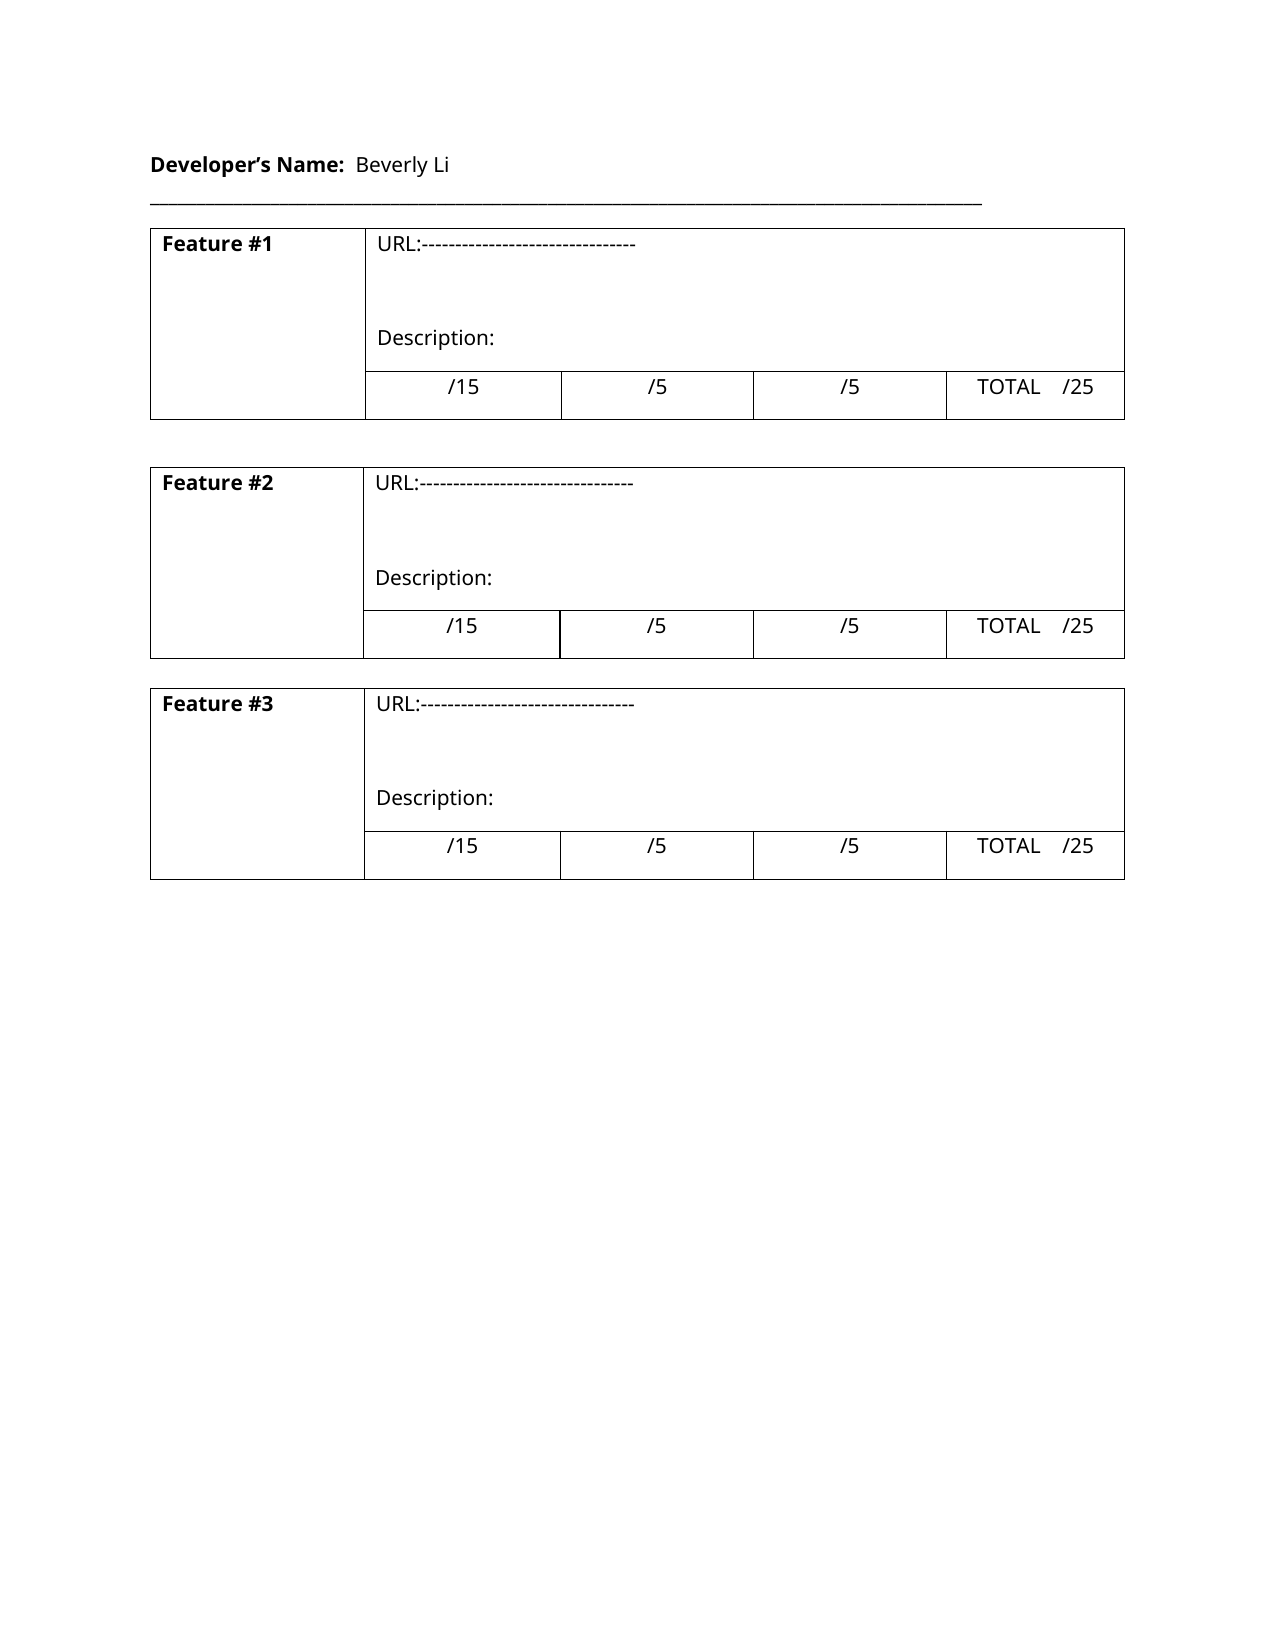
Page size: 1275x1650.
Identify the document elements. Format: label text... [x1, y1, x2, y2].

table_header URL:-------------------------------- Description: [366, 229, 1124, 371]
table_header URL:-------------------------------- Description: [365, 689, 1124, 831]
table_header Feature #2 [151, 468, 363, 658]
table_cell /5 [562, 372, 753, 419]
table_cell TOTAL /25 [947, 372, 1124, 419]
table_cell /5 [754, 372, 946, 419]
table_cell /15 [364, 611, 559, 658]
table_header Feature #3 [151, 689, 364, 879]
table_cell /15 [365, 832, 560, 879]
table_cell /5 [561, 611, 753, 658]
table_header URL:-------------------------------- Description: [364, 468, 1124, 610]
table_cell /15 [366, 372, 561, 419]
table_cell /5 [754, 832, 946, 879]
table_header Feature #1 [151, 229, 365, 419]
table_cell /5 [561, 832, 753, 879]
table_cell /5 [754, 611, 946, 658]
text Developer’s Name: Beverly Li __________________________________________________________________________________________ [150, 150, 1125, 209]
table_cell TOTAL /25 [947, 832, 1124, 879]
table_cell TOTAL /25 [947, 611, 1124, 658]
